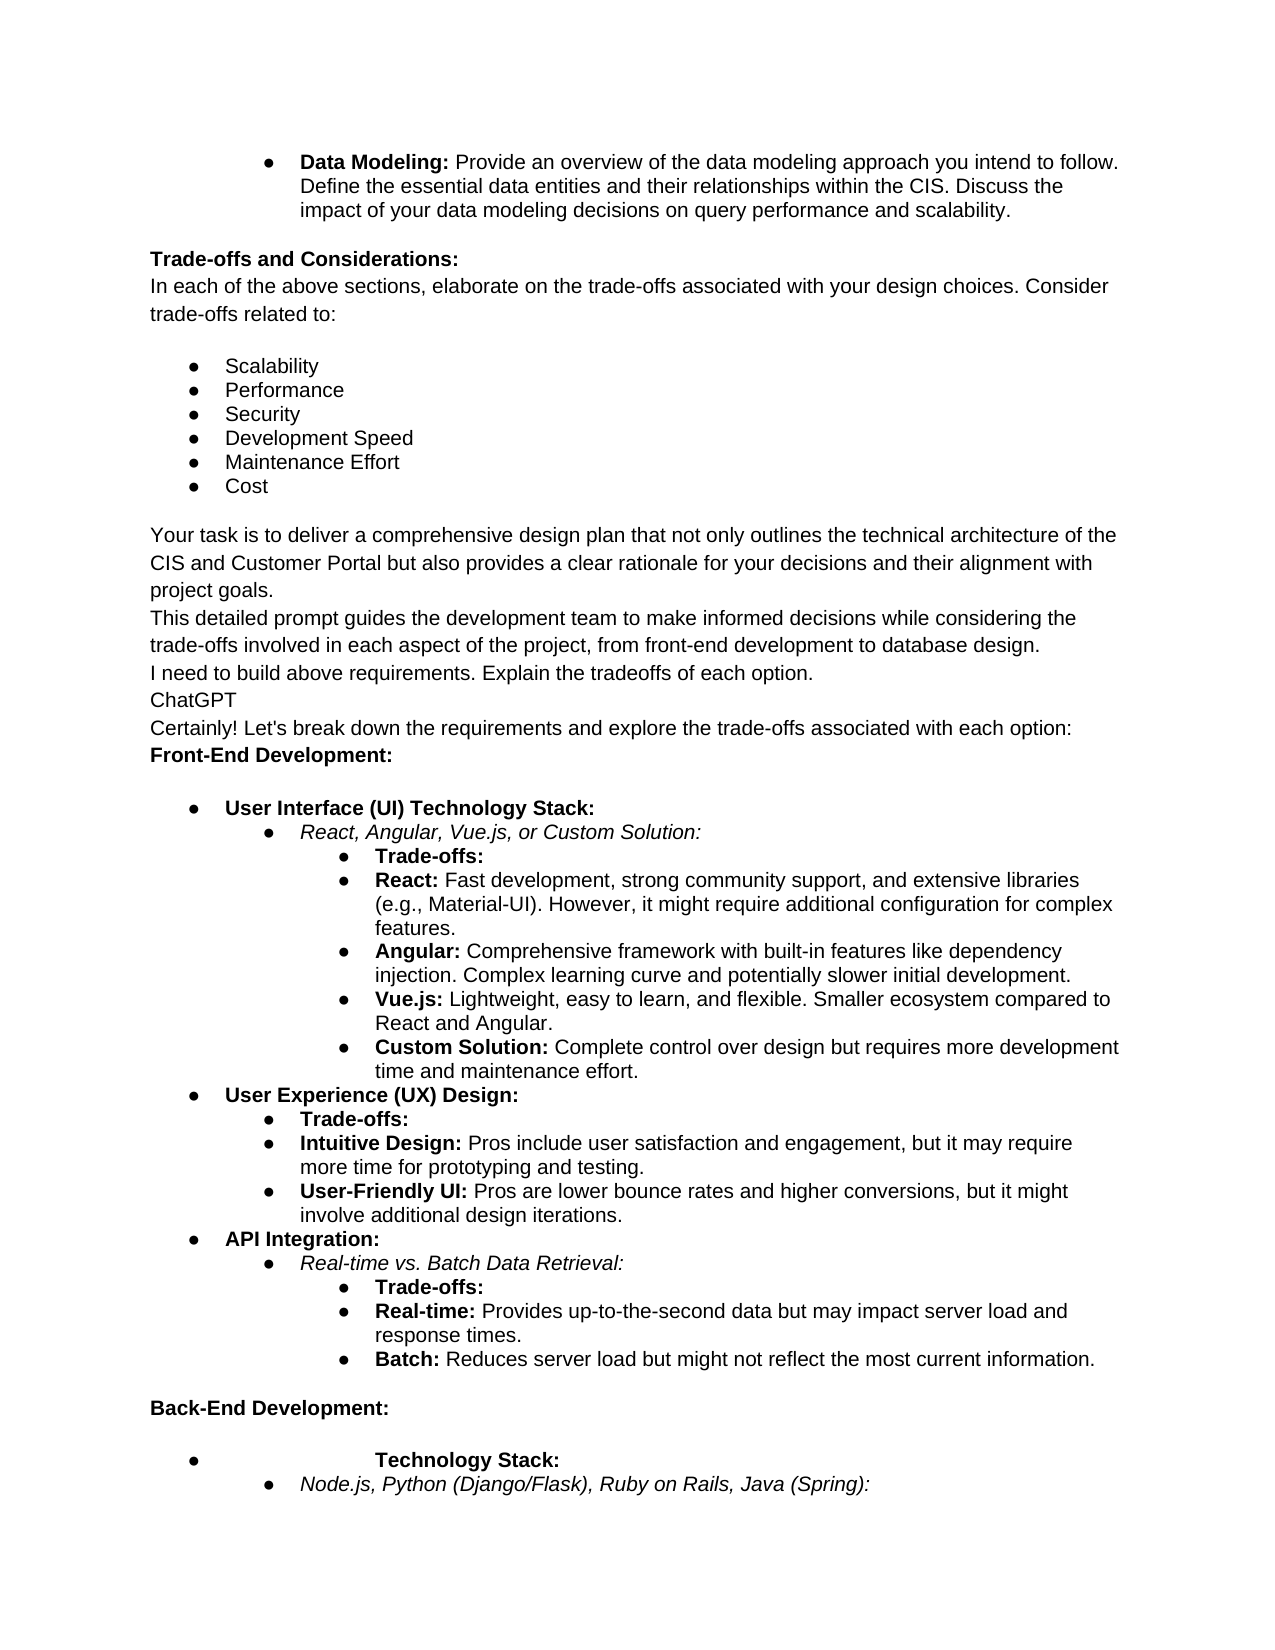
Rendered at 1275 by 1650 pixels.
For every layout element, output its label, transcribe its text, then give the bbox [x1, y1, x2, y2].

text In each of the above sections, elaborate on the trade-offs associated with your design choices. Consider trade-offs related to: [150, 274, 1125, 326]
list Data Modeling: Provide an overview of the data modeling approach you intend to follow. Define the essential data entities and their relationships within the CIS. Discuss the impact of your data modeling decisions on query performance and scalability. [262, 150, 1125, 222]
list Security [187, 402, 1125, 426]
text Certainly! Let's break down the requirements and explore the trade-offs associated with each option: [150, 716, 1125, 739]
list Real-time: Provides up-to-the-second data but may impact server load and response times. [337, 1299, 1125, 1347]
list React: Fast development, strong community support, and extensive libraries (e.g., Material-UI). However, it might require additional configuration for complex features. [337, 867, 1125, 939]
list Performance [187, 378, 1125, 402]
list Node.js, Python (Django/Flask), Ruby on Rails, Java (Spring): [262, 1472, 1125, 1496]
list Batch: Reduces server load but might not reflect the most current information. [337, 1347, 1125, 1371]
list Scalability [187, 354, 1125, 378]
list User Interface (UI) Technology Stack: [187, 796, 1125, 819]
text Trade-offs and Considerations: [150, 247, 1125, 271]
list Custom Solution: Complete control over design but requires more development time and maintenance effort. [337, 1035, 1125, 1083]
list API Integration: [187, 1227, 1125, 1251]
text Your task is to deliver a comprehensive design plan that not only outlines the technical architecture of the CIS and Customer Portal but also provides a clear rationale for your decisions and their alignment with project goals. [150, 523, 1125, 602]
list User Experience (UX) Design: [187, 1083, 1125, 1107]
list Vue.js: Lightweight, easy to learn, and flexible. Smaller ecosystem compared to React and Angular. [337, 987, 1125, 1035]
list Technology Stack: [187, 1448, 1125, 1472]
list Trade-offs: [337, 843, 1125, 867]
text Front-End Development: [150, 743, 1125, 767]
text I need to build above requirements. Explain the tradeoffs of each option. [150, 661, 1125, 684]
list Trade-offs: [262, 1107, 1125, 1131]
text ChatGPT [150, 688, 1125, 712]
text This detailed prompt guides the development team to make informed decisions while considering the trade-offs involved in each aspect of the project, from front-end development to database design. [150, 606, 1125, 657]
list React, Angular, Vue.js, or Custom Solution: [262, 819, 1125, 843]
list Development Speed [187, 426, 1125, 450]
list Maintenance Effort [187, 450, 1125, 474]
list Real-time vs. Batch Data Retrieval: [262, 1251, 1125, 1275]
list User-Friendly UI: Pros are lower bounce rates and higher conversions, but it might involve additional design iterations. [262, 1179, 1125, 1227]
list Trade-offs: [337, 1275, 1125, 1299]
list Intuitive Design: Pros include user satisfaction and engagement, but it may require more time for prototyping and testing. [262, 1131, 1125, 1179]
list Angular: Comprehensive framework with built-in features like dependency injection. Complex learning curve and potentially slower initial development. [337, 939, 1125, 987]
text Back-End Development: [150, 1396, 1125, 1419]
list Cost [187, 474, 1125, 498]
